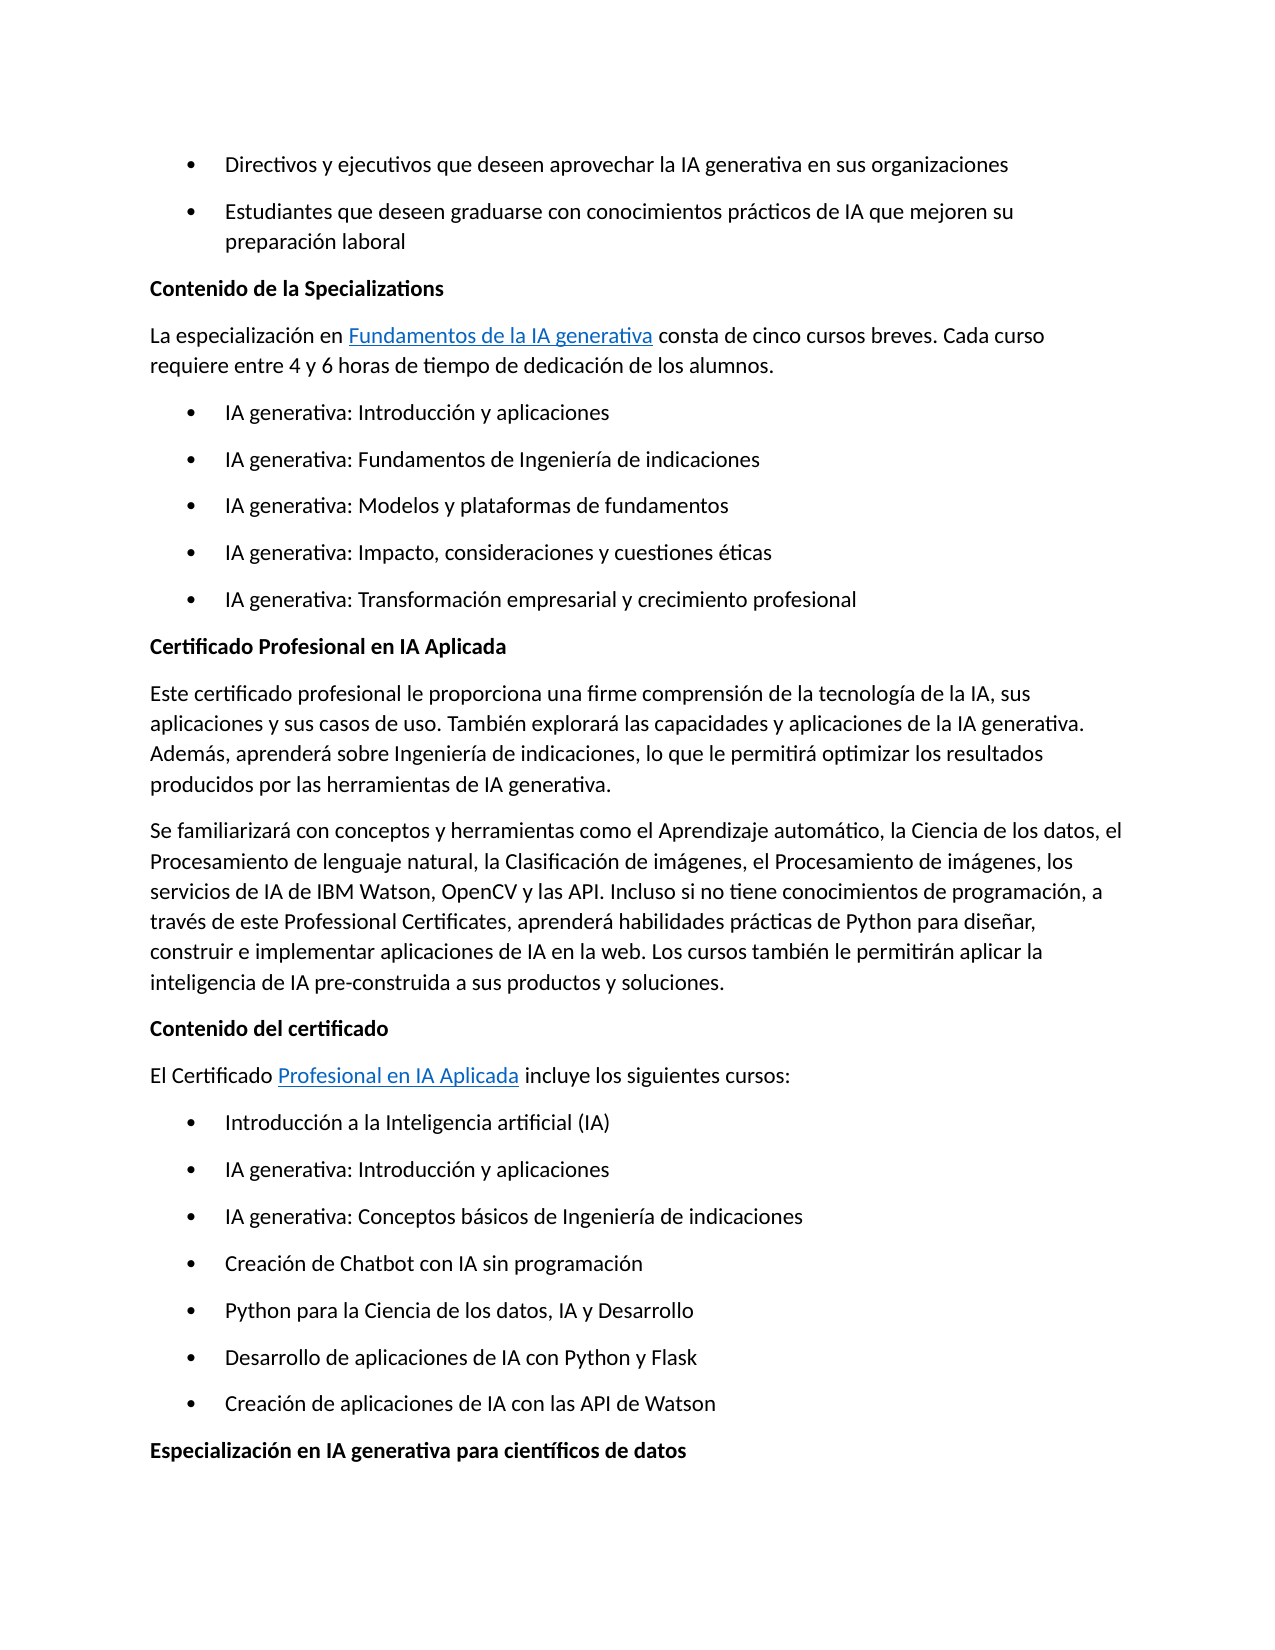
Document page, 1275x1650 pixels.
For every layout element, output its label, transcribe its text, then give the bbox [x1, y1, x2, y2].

text Especialización en IA generativa para científicos de datos [150, 1436, 1125, 1464]
list Creación de Chatbot con IA sin programación [187, 1249, 1125, 1277]
list IA generativa: Fundamentos de Ingeniería de indicaciones [187, 445, 1125, 473]
list IA generativa: Introducción y aplicaciones [187, 1155, 1125, 1183]
text Se familiarizará con conceptos y herramientas como el Aprendizaje automático, la Ciencia de los datos, el Procesamiento de lenguaje natural, la Clasificación de imágenes, el Procesamiento de imágenes, los servicios de IA de IBM Watson, OpenCV y las API. Incluso si no tiene conocimientos de programación, a través de este Professional Certificates, aprenderá habilidades prácticas de Python para diseñar, construir e implementar aplicaciones de IA en la web. Los cursos también le permitirán aplicar la inteligencia de IA pre-construida a sus productos y soluciones. [150, 817, 1125, 996]
list IA generativa: Transformación empresarial y crecimiento profesional [187, 585, 1125, 613]
list Introducción a la Inteligencia artificial (IA) [187, 1108, 1125, 1136]
text Certificado Profesional en IA Aplicada [150, 632, 1125, 660]
list Creación de aplicaciones de IA con las API de Watson [187, 1389, 1125, 1418]
text Contenido del certificado [150, 1014, 1125, 1043]
text La especialización en Fundamentos de la IA generativa consta de cinco cursos breves. Cada curso requiere entre 4 y 6 horas de tiempo de dedicación de los alumnos. [150, 321, 1125, 379]
text Contenido de la Specializations [150, 274, 1125, 302]
list Directivos y ejecutivos que deseen aprovechar la IA generativa en sus organizaciones [187, 150, 1125, 178]
text Este certificado profesional le proporciona una firme comprensión de la tecnología de la IA, sus aplicaciones y sus casos de uso. También explorará las capacidades y aplicaciones de la IA generativa. Además, aprenderá sobre Ingeniería de indicaciones, lo que le permitirá optimizar los resultados producidos por las herramientas de IA generativa. [150, 679, 1125, 798]
list IA generativa: Impacto, consideraciones y cuestiones éticas [187, 538, 1125, 567]
text El Certificado Profesional en IA Aplicada incluye los siguientes cursos: [150, 1061, 1125, 1089]
list IA generativa: Conceptos básicos de Ingeniería de indicaciones [187, 1202, 1125, 1230]
list IA generativa: Introducción y aplicaciones [187, 398, 1125, 426]
list Desarrollo de aplicaciones de IA con Python y Flask [187, 1343, 1125, 1371]
list Estudiantes que deseen graduarse con conocimientos prácticos de IA que mejoren su preparación laboral [187, 197, 1125, 255]
list Python para la Ciencia de los datos, IA y Desarrollo [187, 1296, 1125, 1324]
list IA generativa: Modelos y plataformas de fundamentos [187, 492, 1125, 520]
